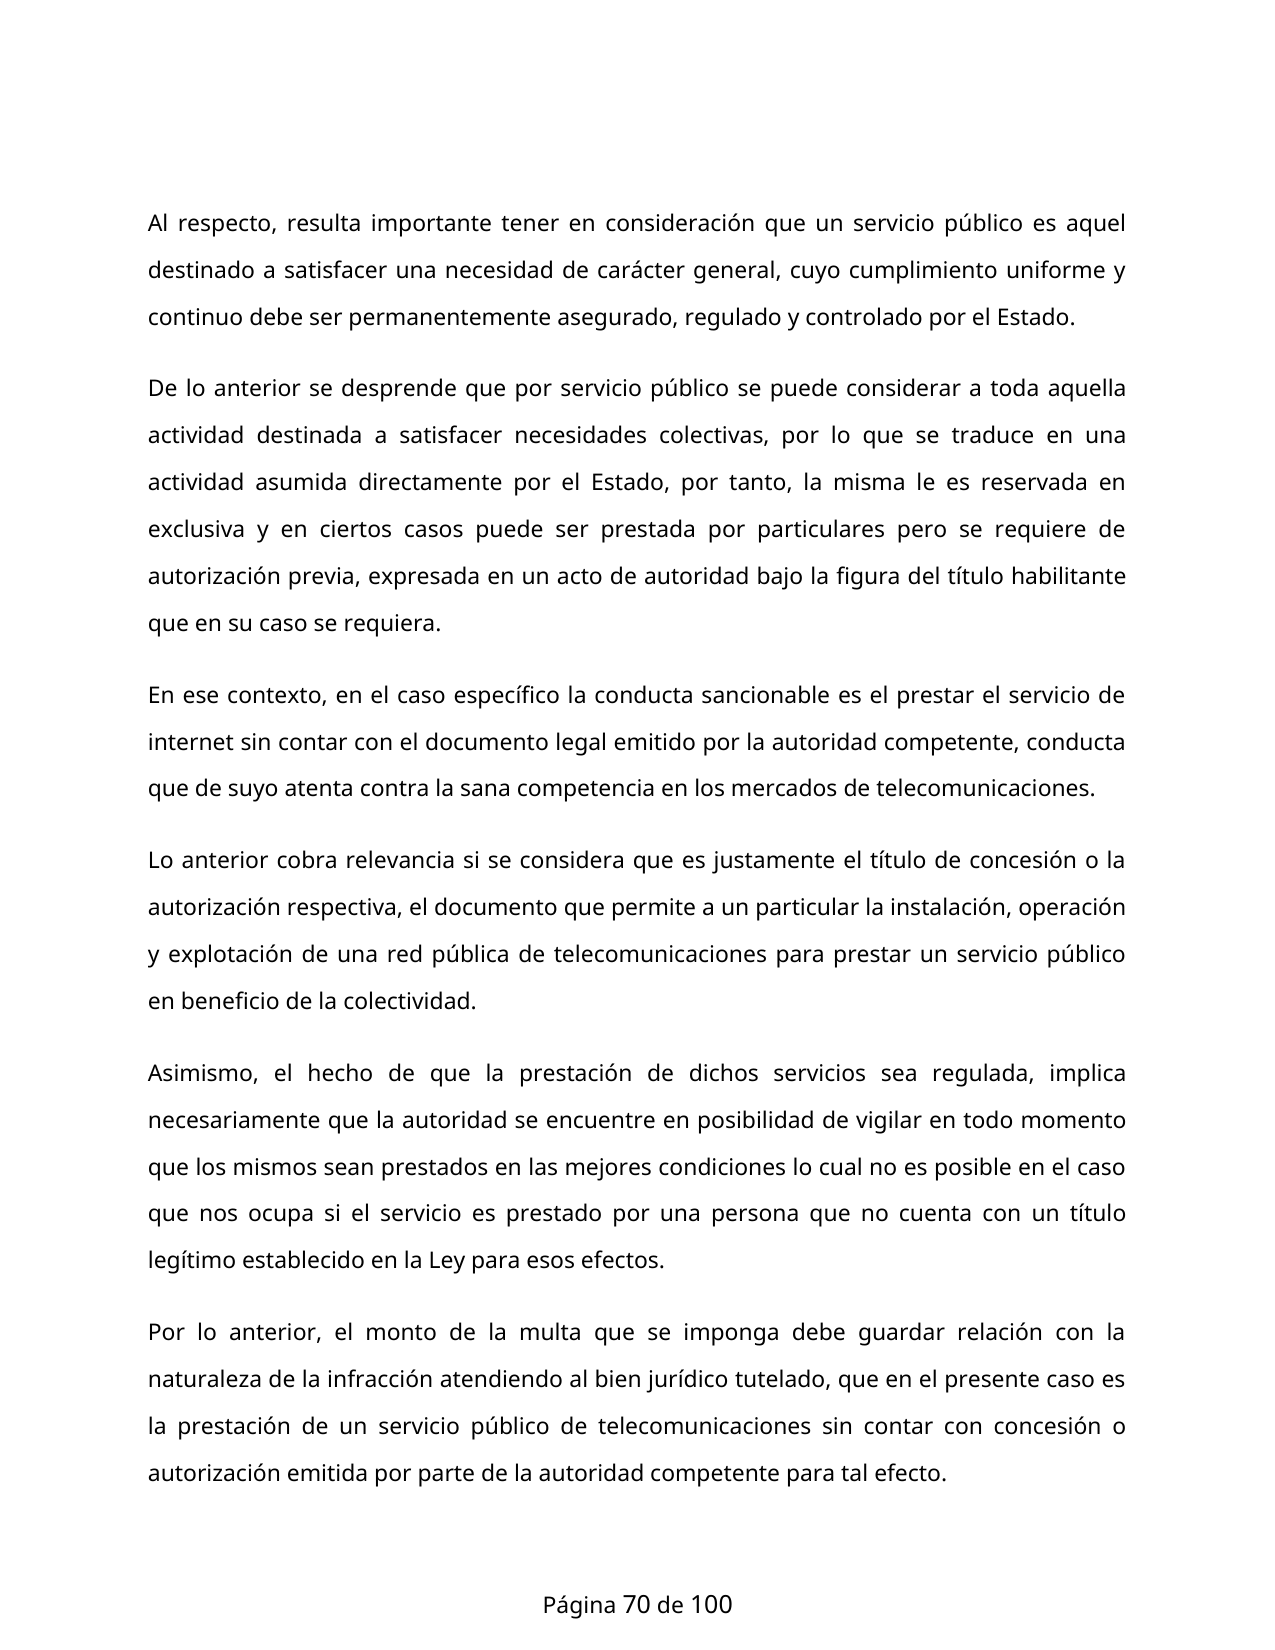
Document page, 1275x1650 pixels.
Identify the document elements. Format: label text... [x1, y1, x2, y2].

text Al respecto, resulta importante tener en consideración que un servicio público es aquel destinado a satisfacer una necesidad de carácter general, cuyo cumplimiento uniforme y continuo debe ser permanentemente asegurado, regulado y controlado por el Estado. [148, 207, 1127, 332]
text Asimismo, el hecho de que la prestación de dichos servicios sea regulada, implica necesariamente que la autoridad se encuentre en posibilidad de vigilar en todo momento que los mismos sean prestados en las mejores condiciones lo cual no es posible en el caso que nos ocupa si el servicio es prestado por una persona que no cuenta con un título legítimo establecido en la Ley para esos efectos. [148, 1057, 1127, 1276]
text De lo anterior se desprende que por servicio público se puede considerar a toda aquella actividad destinada a satisfacer necesidades colectivas, por lo que se traduce en una actividad asumida directamente por el Estado, por tanto, la misma le es reservada en exclusiva y en ciertos casos puede ser prestada por particulares pero se requiere de autorización previa, expresada en un acto de autoridad bajo la figura del título habilitante que en su caso se requiera. [148, 372, 1127, 638]
text Lo anterior cobra relevancia si se considera que es justamente el título de concesión o la autorización respectiva, el documento que permite a un particular la instalación, operación y explotación de una red pública de telecomunicaciones para prestar un servicio público en beneficio de la colectividad. [148, 844, 1127, 1016]
text Por lo anterior, el monto de la multa que se imponga debe guardar relación con la naturaleza de la infracción atendiendo al bien jurídico tutelado, que en el presente caso es la prestación de un servicio público de telecomunicaciones sin contar con concesión o autorización emitida por parte de la autoridad competente para tal efecto. [148, 1316, 1127, 1488]
text En ese contexto, en el caso específico la conducta sancionable es el prestar el servicio de internet sin contar con el documento legal emitido por la autoridad competente, conducta que de suyo atenta contra la sana competencia en los mercados de telecomunicaciones. [148, 679, 1127, 804]
